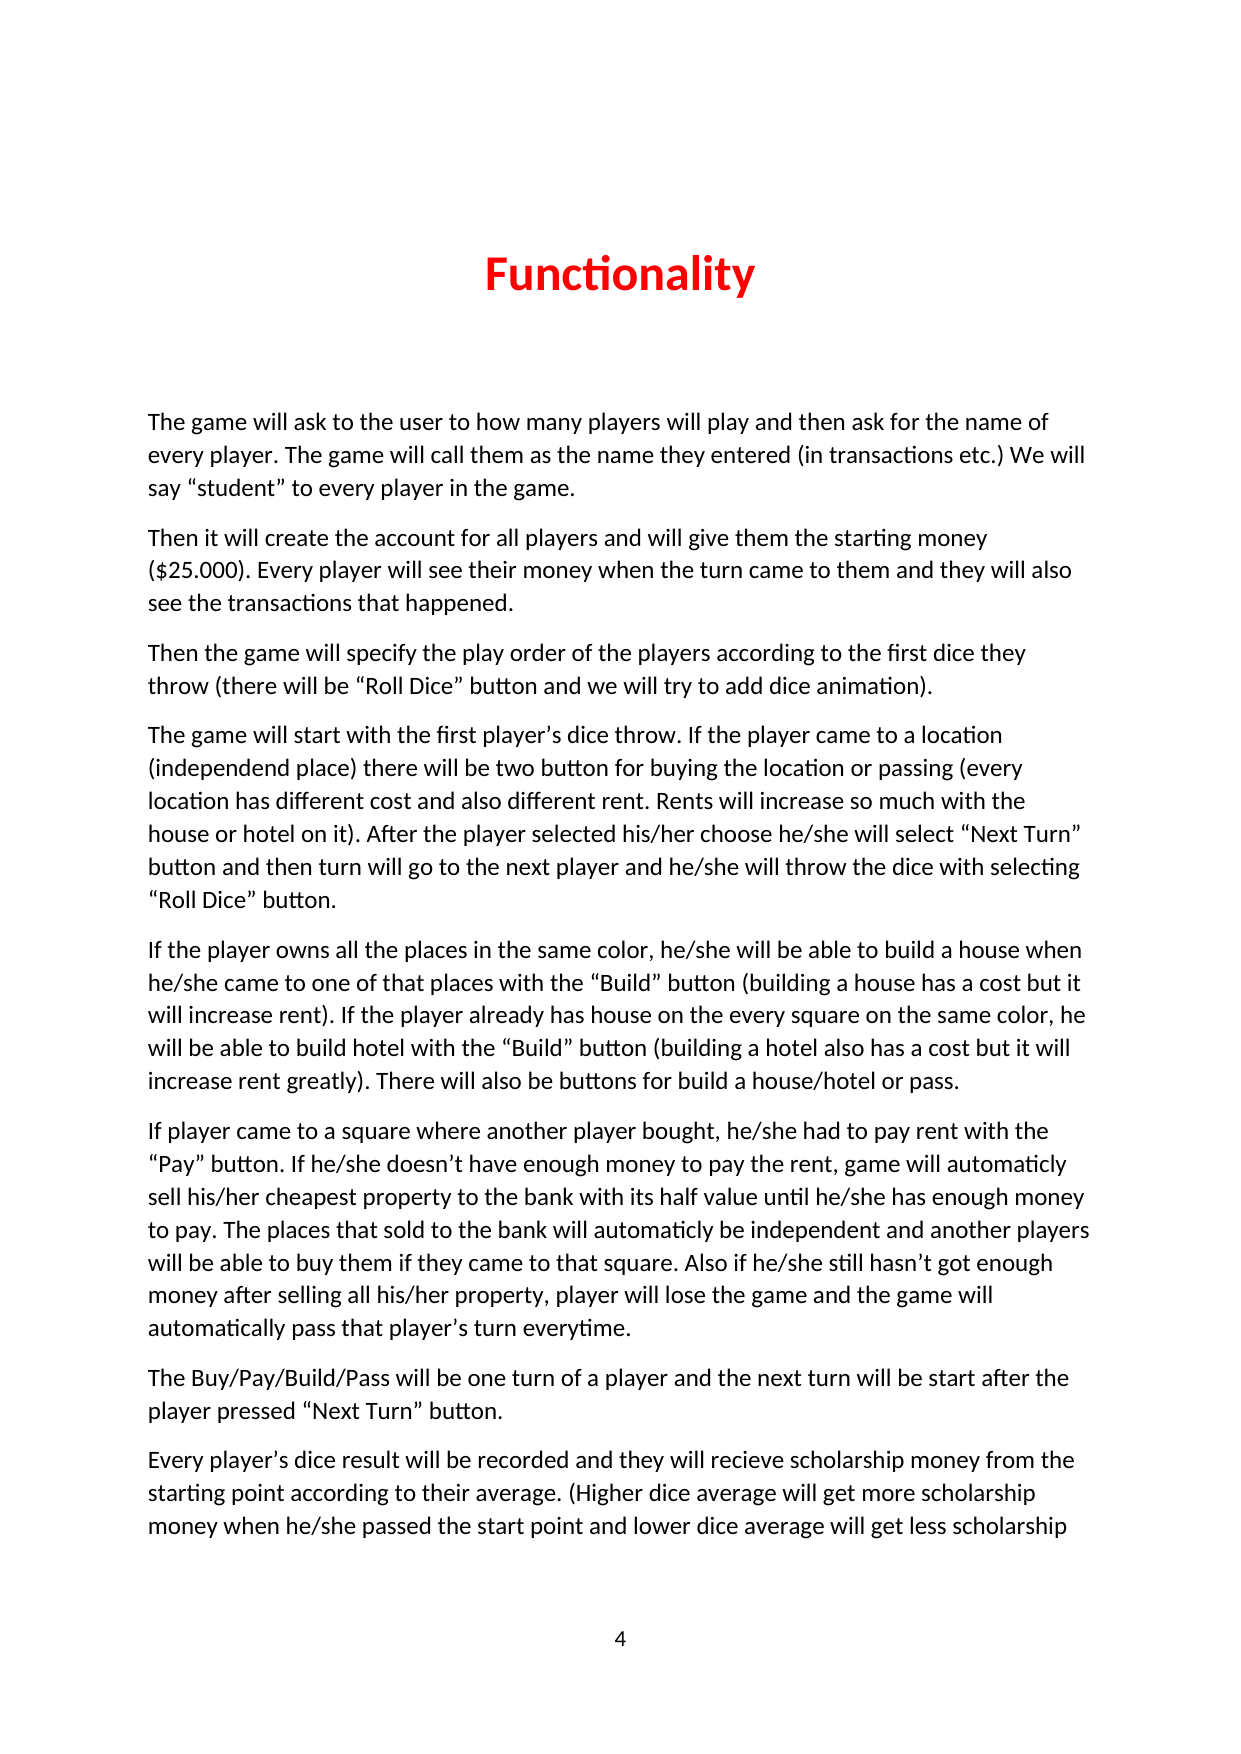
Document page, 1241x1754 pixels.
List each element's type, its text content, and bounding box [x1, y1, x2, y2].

text Functionality [148, 241, 1093, 302]
text If player came to a square where another player bought, he/she had to pay rent with the “Pay” button. If he/she doesn’t have enough money to pay the rent, game will automaticly sell his/her cheapest property to the bank with its half value until he/she has enough money to pay. The places that sold to the bank will automaticly be independent and another players will be able to buy them if they came to that square. Also if he/she still hasn’t got enough money after selling all his/her property, player will lose the game and the game will automatically pass that player’s turn everytime. [148, 1115, 1093, 1343]
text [148, 1445, 1093, 1541]
text Then it will create the account for all players and will give them the starting money ($25.000). Every player will see their money when the turn came to them and they will also see the transactions that happened. [148, 522, 1093, 618]
text Then the game will specify the play order of the players according to the first dice they throw (there will be “Roll Dice” button and we will try to add dice animation). [148, 637, 1093, 701]
text If the player owns all the places in the same color, he/she will be able to build a house when he/she came to one of that places with the “Build” button (building a house has a cost but it will increase rent). If the player already has house on the every square on the same color, he will be able to build hotel with the “Build” button (building a hotel also has a cost but it will increase rent greatly). There will also be buttons for build a house/hotel or pass. [148, 934, 1093, 1096]
text The Buy/Pay/Build/Pass will be one turn of a player and the next turn will be start after the player pressed “Next Turn” button. [148, 1362, 1093, 1426]
text The game will start with the first player’s dice throw. If the player came to a location (independend place) there will be two button for buying the location or passing (every location has different cost and also different rent. Rents will increase so much with the house or hotel on it). After the player selected his/her choose he/she will select “Next Turn” button and then turn will go to the next player and he/she will throw the dice with selecting “Roll Dice” button. [148, 720, 1093, 915]
text The game will ask to the user to how many players will play and then ask for the name of every player. The game will call them as the name they entered (in transactions etc.) We will say “student” to every player in the game. [148, 406, 1093, 503]
